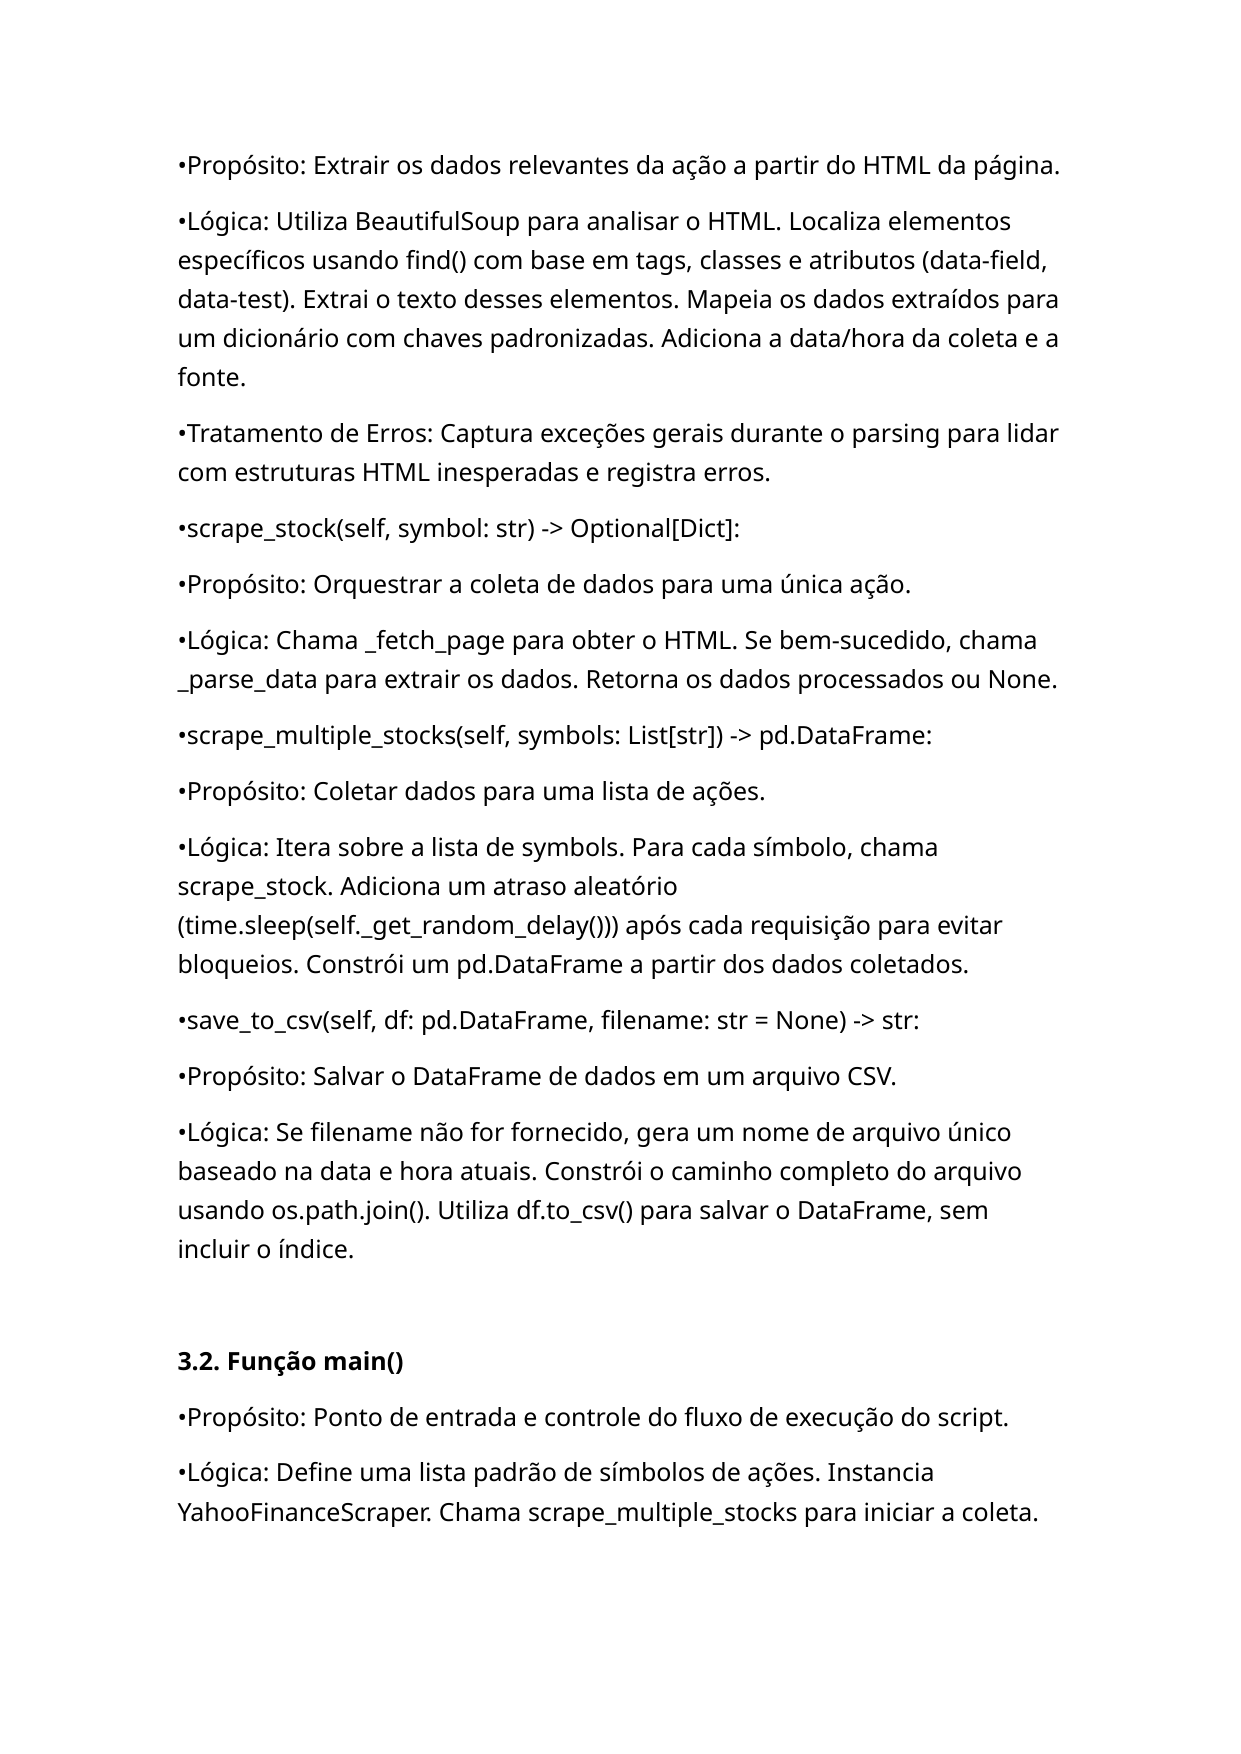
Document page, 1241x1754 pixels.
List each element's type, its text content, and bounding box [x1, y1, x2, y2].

text •Lógica: Itera sobre a lista de symbols. Para cada símbolo, chama scrape_stock. Adiciona um atraso aleatório (time.sleep(self._get_random_delay())) após cada requisição para evitar bloqueios. Constrói um pd.DataFrame a partir dos dados coletados. [177, 829, 1063, 981]
text •save_to_csv(self, df: pd.DataFrame, filename: str = None) -> str: [177, 1003, 1063, 1037]
text •scrape_stock(self, symbol: str) -> Optional[Dict]: [177, 511, 1063, 545]
text •scrape_multiple_stocks(self, symbols: List[str]) -> pd.DataFrame: [177, 718, 1063, 752]
text •Lógica: Se filename não for fornecido, gera um nome de arquivo único baseado na data e hora atuais. Constrói o caminho completo do arquivo usando os.path.join(). Utiliza df.to_csv() para salvar o DataFrame, sem incluir o índice. [177, 1114, 1063, 1266]
text •Lógica: Chama _fetch_page para obter o HTML. Se bem-sucedido, chama _parse_data para extrair os dados. Retorna os dados processados ou None. [177, 623, 1063, 696]
text •Tratamento de Erros: Captura exceções gerais durante o parsing para lidar com estruturas HTML inesperadas e registra erros. [177, 416, 1063, 489]
text •Propósito: Coletar dados para uma lista de ações. [177, 773, 1063, 807]
text •Propósito: Salvar o DataFrame de dados em um arquivo CSV. [177, 1058, 1063, 1092]
text •Propósito: Orquestrar a coleta de dados para uma única ação. [177, 567, 1063, 601]
text •Propósito: Ponto de entrada e controle do fluxo de execução do script. [177, 1399, 1063, 1433]
text 3.2. Função main() [177, 1343, 1063, 1377]
text •Lógica: Utiliza BeautifulSoup para analisar o HTML. Localiza elementos específicos usando find() com base em tags, classes e atributos (data-field, data-test). Extrai o texto desses elementos. Mapeia os dados extraídos para um dicionário com chaves padronizadas. Adiciona a data/hora da coleta e a fonte. [177, 203, 1063, 394]
text •Propósito: Extrair os dados relevantes da ação a partir do HTML da página. [177, 148, 1063, 182]
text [177, 1455, 1063, 1528]
